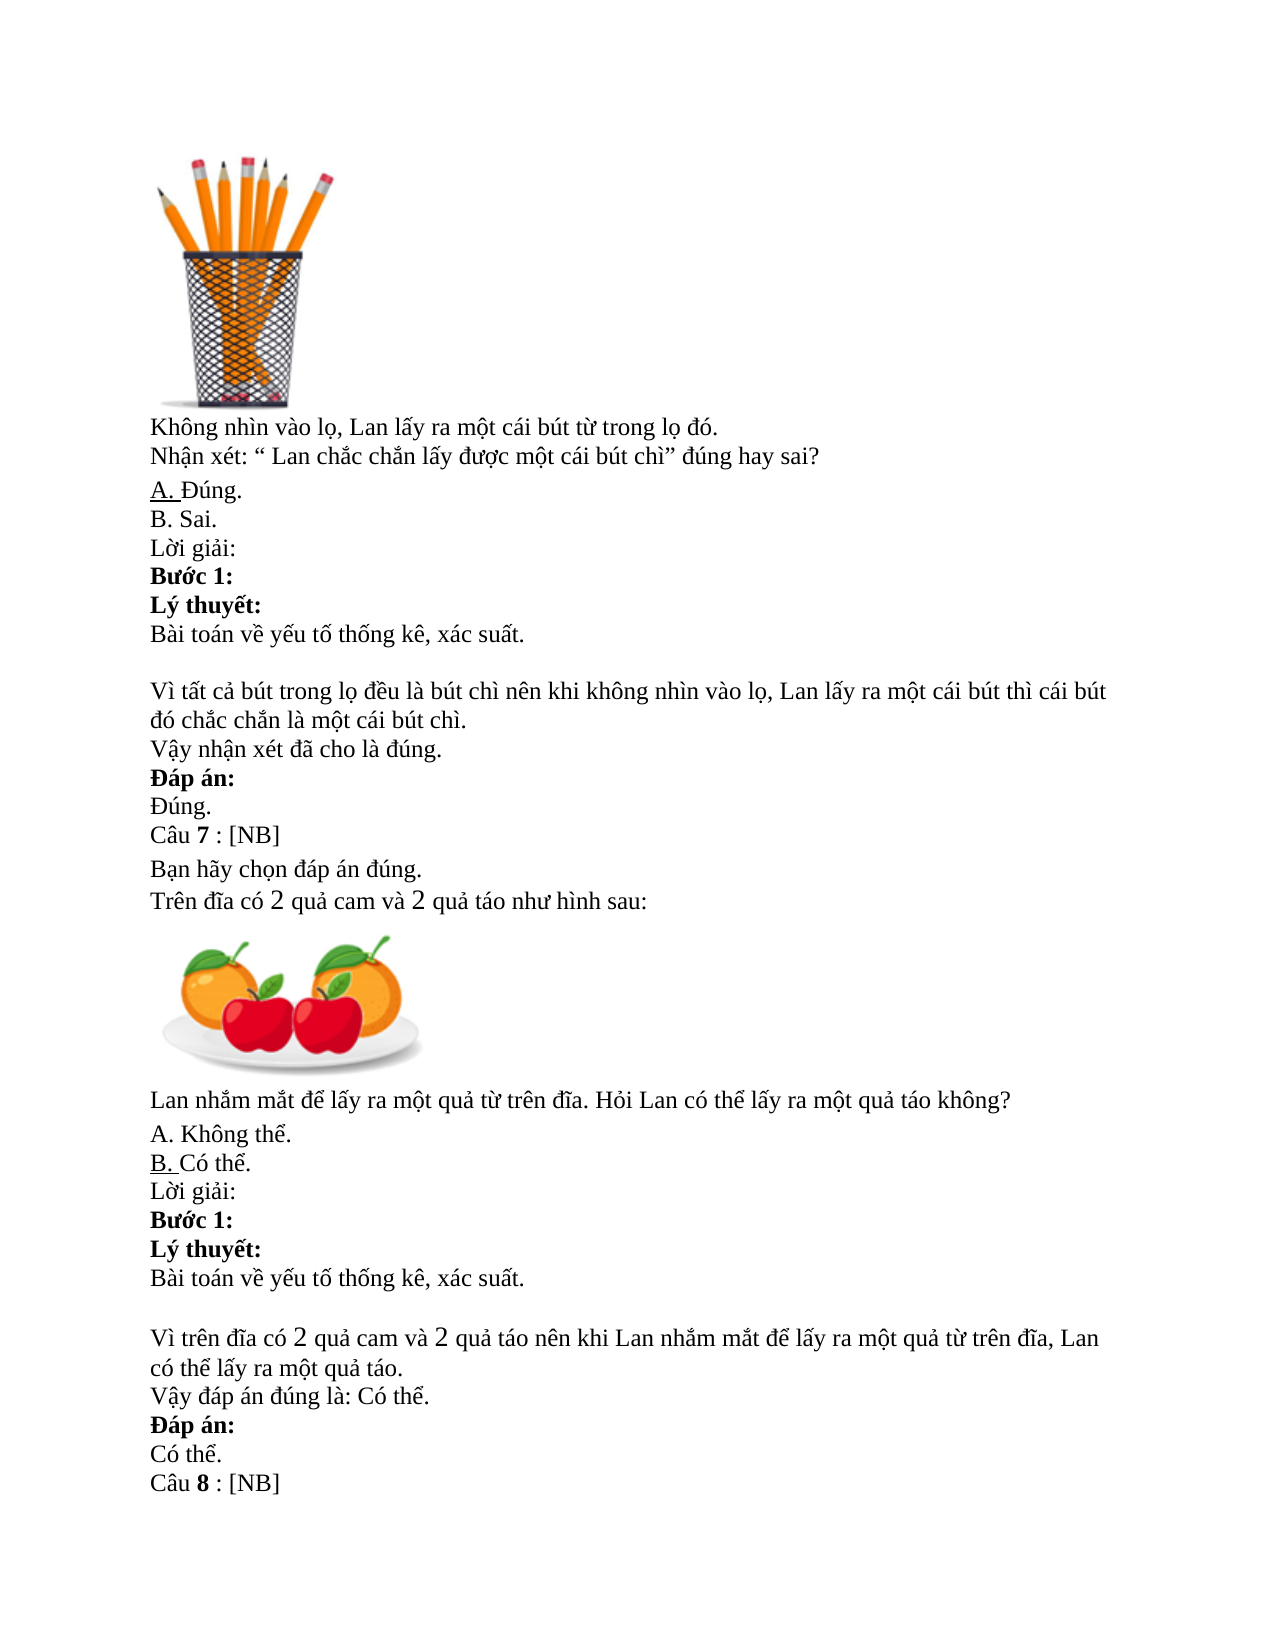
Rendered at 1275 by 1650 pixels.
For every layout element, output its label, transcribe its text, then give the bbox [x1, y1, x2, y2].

picture [150, 915, 433, 1086]
text Bước 1: [150, 561, 1125, 590]
text Bước 1: [150, 1205, 1125, 1234]
text Câu 7 : [NB] [150, 820, 1125, 849]
text Bạn hãy chọn đáp án đúng. Trên đĩa có 2 quả cam và 2 quả táo như hình sau: Lan nhắm mắt để lấy ra một quả từ trên đĩa. Hỏi Lan có thể lấy ra một quả táo không? [150, 854, 1125, 1114]
text A. Đúng. [150, 475, 1125, 504]
text Lý thuyết: Bài toán về yếu tố thống kê, xác suất. Vì trên đĩa có 2 quả cam và 2 quả táo nên khi Lan nhắm mắt để lấy ra một quả từ trên đĩa, Lan có thể lấy ra một quả táo. Vậy đáp án đúng là: Có thể. Đáp án: Có thể. [150, 1234, 1125, 1468]
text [150, 150, 1125, 470]
text Lời giải: [150, 1176, 1125, 1205]
text B. Sai. [150, 504, 1125, 533]
text Câu 8 : [NB] [150, 1468, 1125, 1496]
text Lời giải: [150, 533, 1125, 561]
text Lý thuyết: Bài toán về yếu tố thống kê, xác suất. Vì tất cả bút trong lọ đều là bút chì nên khi không nhìn vào lọ, Lan lấy ra một cái bút thì cái bút đó chắc chắn là một cái bút chì. Vậy nhận xét đã cho là đúng. Đáp án: Đúng. [150, 590, 1125, 820]
picture [150, 150, 339, 413]
text B. Có thể. [150, 1148, 1125, 1176]
text A. Không thể. [150, 1119, 1125, 1148]
